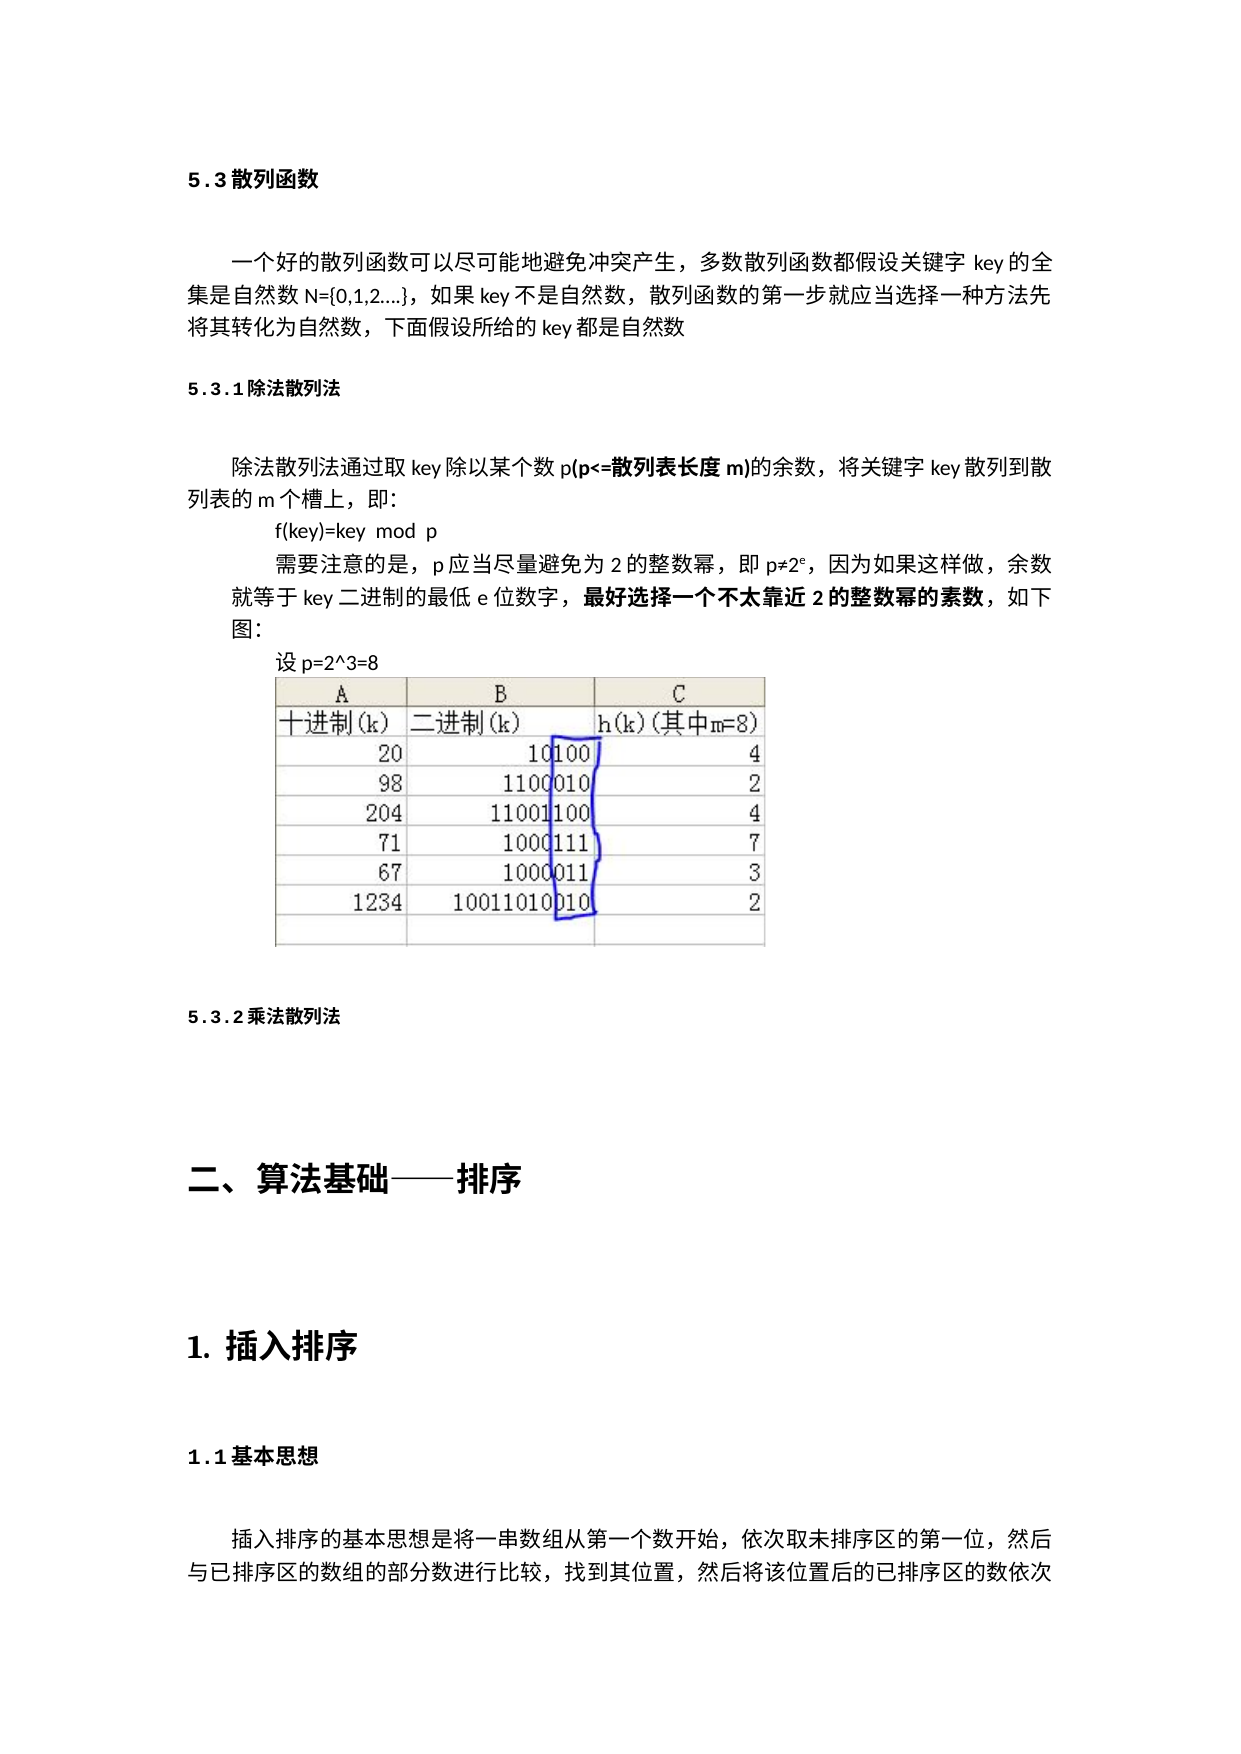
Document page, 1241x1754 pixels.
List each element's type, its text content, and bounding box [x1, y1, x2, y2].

subtitle 算法基础——排序 [187, 1145, 1053, 1210]
text 一个好的散列函数可以尽可能地避免冲突产生，多数散列函数都假设关键字key的全集是自然数N={0,1,2….}，如果key不是自然数，散列函数的第一步就应当选择一种方法先将其转化为自然数，下面假设所给的key都是自然数 [187, 245, 1053, 342]
text 插入排序的基本思想是将一串数组从第一个数开始，依次取未排序区的第一位，然后与已排序区的数组的部分数进行比较，找到其位置，然后将该位置后的已排序区的数依次后移一位，并将该数填到对应的空缺位置。 [187, 1522, 1053, 1587]
subtitle 插入排序 [187, 1312, 1053, 1377]
subtitle 1.1基本思想 [187, 1439, 1053, 1472]
text f(key)=key mod p [231, 514, 1053, 547]
subtitle 5.3.2乘法散列法 [187, 999, 1053, 1031]
picture [275, 677, 766, 947]
text 除法散列法通过取key除以某个数p(p<=散列表长度m)的余数，将关键字key散列到散列表的m个槽上，即： [187, 449, 1053, 514]
text 需要注意的是，p应当尽量避免为2的整数幂，即p≠2e，因为如果这样做，余数就等于key二进制的最低e位数字，最好选择一个不太靠近2的整数幂的素数，如下图： [231, 547, 1053, 644]
subtitle 5.3.1除法散列法 [187, 372, 1053, 404]
text 设p=2^3=8 [231, 644, 1053, 677]
subtitle 5.3散列函数 [187, 162, 1053, 194]
